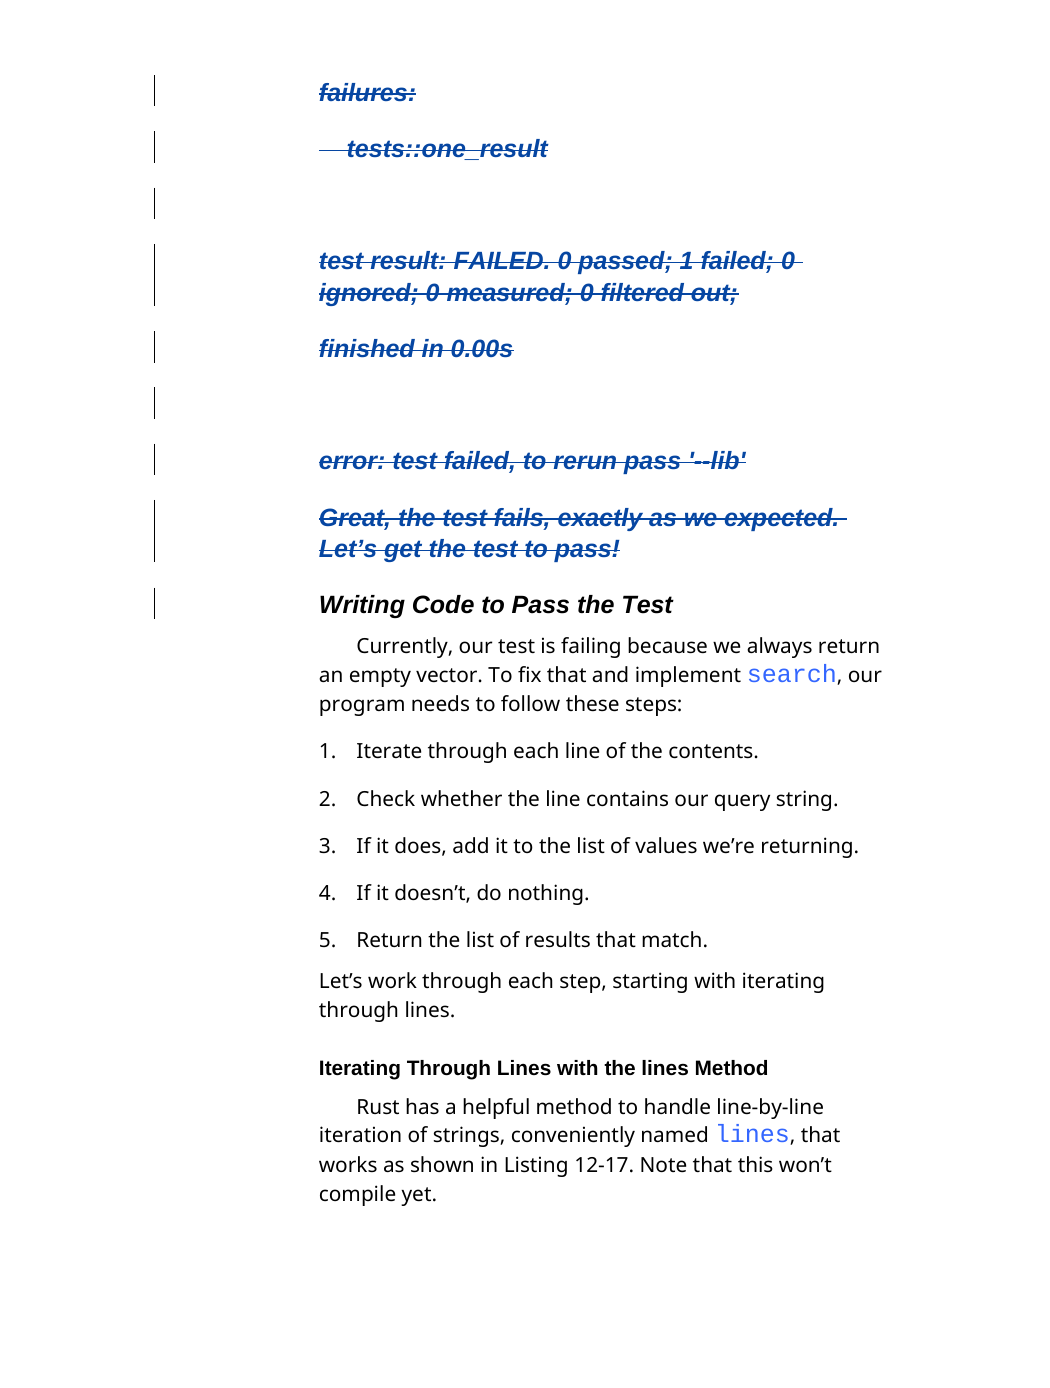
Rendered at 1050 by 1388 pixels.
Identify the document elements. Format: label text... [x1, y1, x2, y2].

list Return the list of results that match. [319, 925, 900, 954]
list If it doesn’t, do nothing. [319, 878, 900, 907]
list Iterate through each line of the contents. [319, 737, 900, 765]
text Let’s work through each step, starting with iterating through lines. [319, 966, 900, 1023]
text Iterating Through Lines with the lines Method [319, 1048, 900, 1079]
list If it does, add it to the list of values we’re returning. [319, 831, 900, 859]
text Currently, our test is failing because we always return an empty vector. To fix that and implement search, our program needs to follow these steps: [319, 631, 900, 718]
list Check whether the line contains our query string. [319, 784, 900, 812]
text Writing Code to Pass the Test [319, 587, 900, 619]
text Rust has a helpful method to handle line-by-line iteration of strings, conveniently named lines, that works as shown in Listing 12-17. Note that this won’t compile yet. [319, 1092, 900, 1207]
